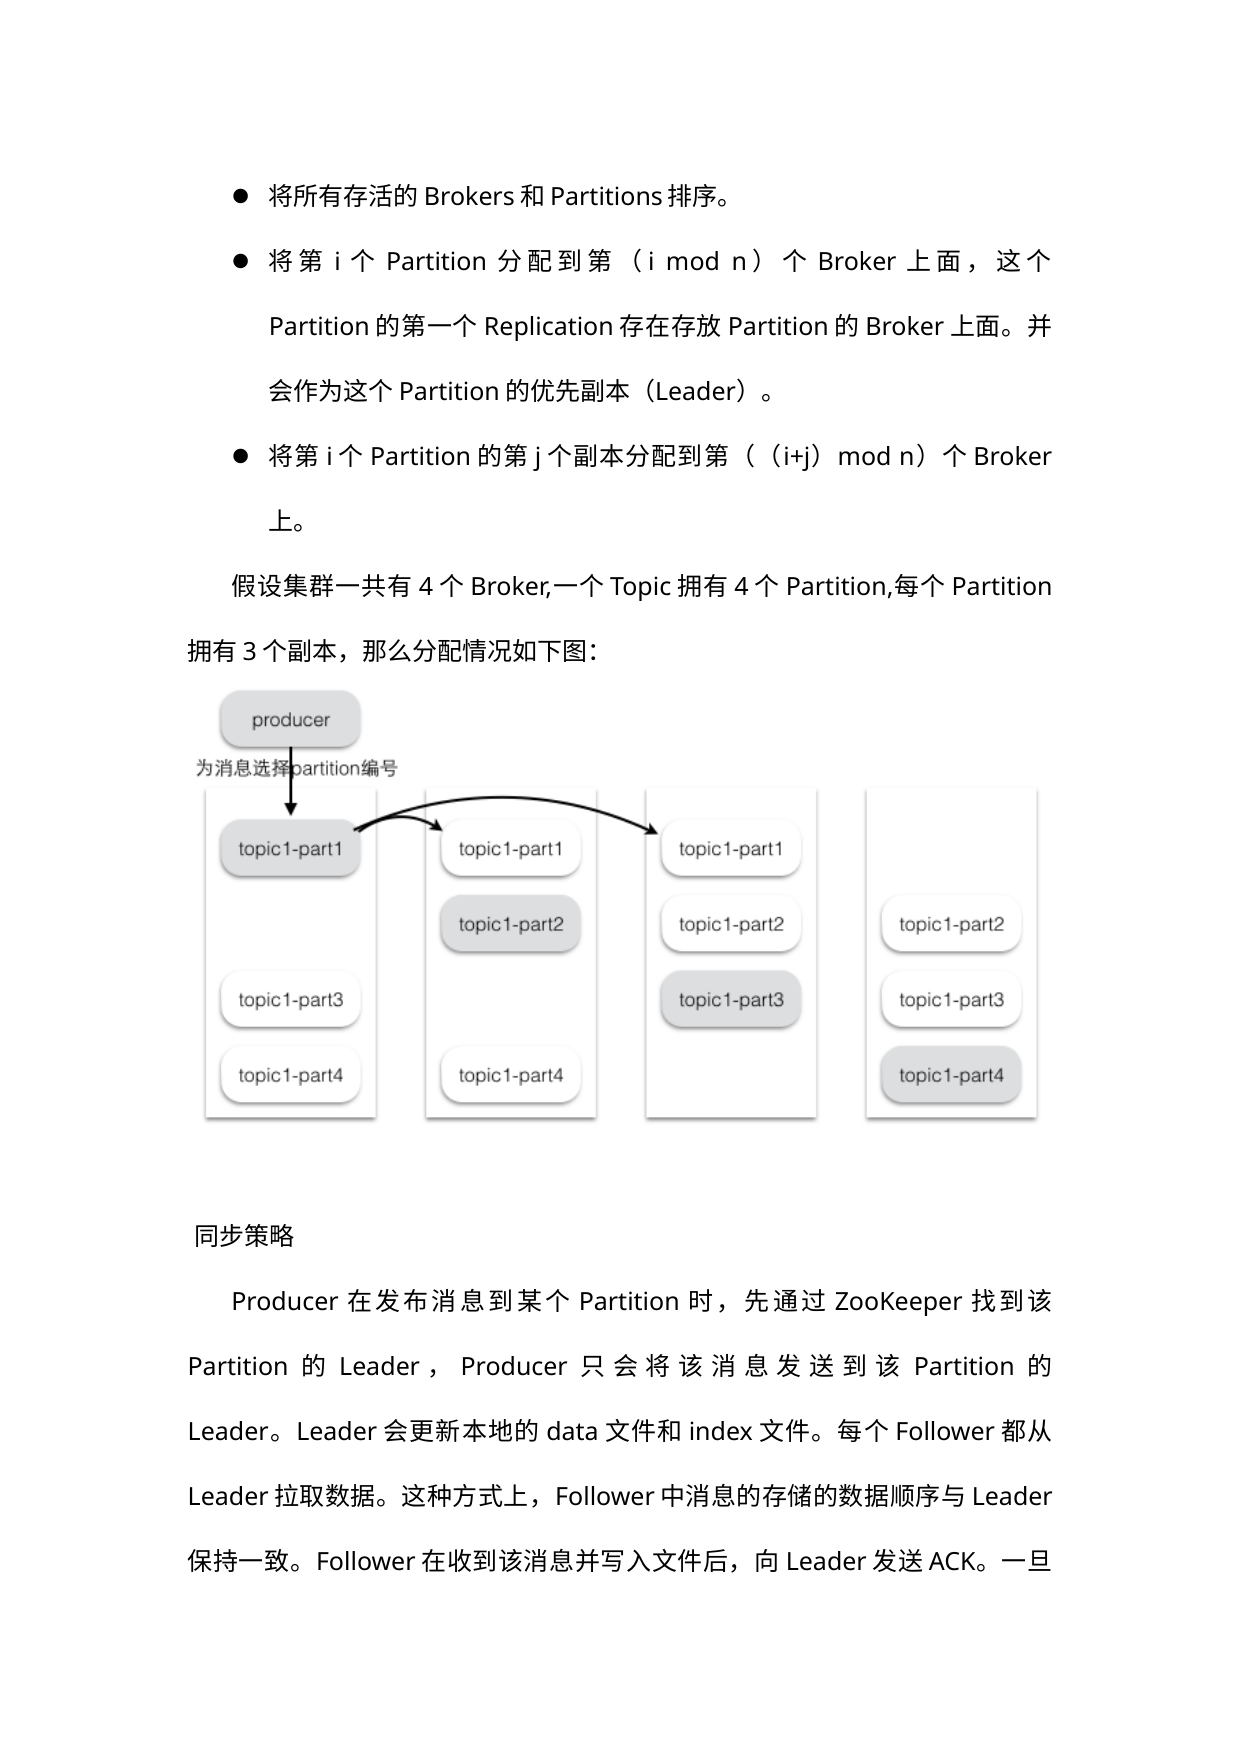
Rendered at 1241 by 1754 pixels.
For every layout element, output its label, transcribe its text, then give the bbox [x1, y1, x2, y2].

list 将所有存活的Brokers和Partitions排序。 [231, 162, 1053, 227]
picture [187, 682, 1053, 1134]
list 将第i个Partition分配到第（i mod n）个Broker上面，这个Partition的第一个Replication存在存放Partition的Broker上面。并会作为这个Partition的优先副本（Leader）。 [231, 227, 1053, 422]
list 将第i个Partition的第j个副本分配到第（（i+j）mod n）个Broker上。 [231, 422, 1053, 552]
text 同步策略 [187, 1202, 1053, 1267]
text 假设集群一共有4个Broker,一个Topic拥有4个Partition,每个Partition拥有3个副本，那么分配情况如下图： [187, 552, 1053, 682]
